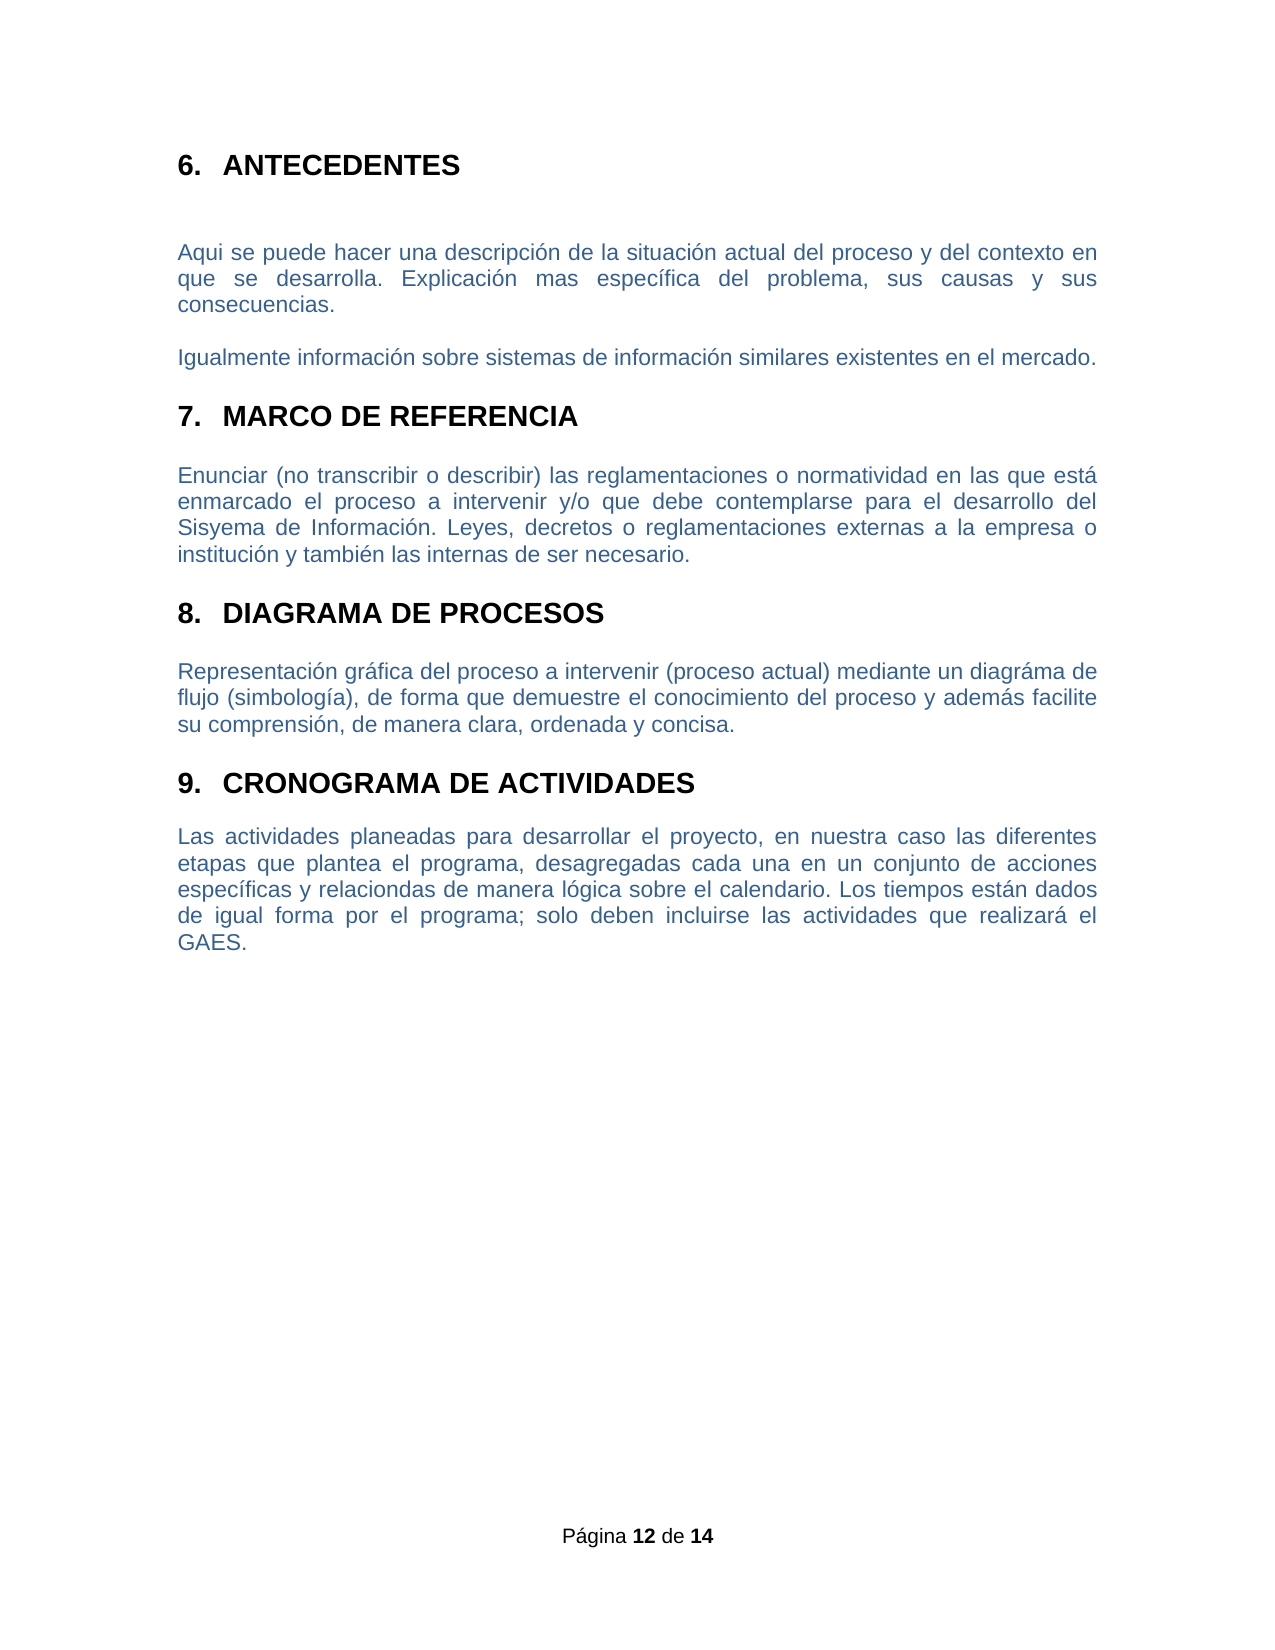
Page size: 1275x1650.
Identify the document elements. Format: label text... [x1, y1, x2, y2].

text Enunciar (no transcribir o describir) las reglamentaciones o normatividad en las que está enmarcado el proceso a intervenir y/o que debe contemplarse para el desarrollo del Sisyema de Información. Leyes, decretos o reglamentaciones externas a la empresa o institución y también las internas de ser necesario. [177, 462, 1098, 567]
text Representación gráfica del proceso a intervenir (proceso actual) mediante un diagráma de flujo (simbología), de forma que demuestre el conocimiento del proceso y además facilite su comprensión, de manera clara, ordenada y concisa. [177, 658, 1098, 737]
subtitle DIAGRAMA DE PROCESOS [177, 596, 1098, 629]
text Las actividades planeadas para desarrollar el proyecto, en nuestra caso las diferentes etapas que plantea el programa, desagregadas cada una en un conjunto de acciones específicas y relaciondas de manera lógica sobre el calendario. Los tiempos están dados de igual forma por el programa; solo deben incluirse las actividades que realizará el GAES. [177, 823, 1098, 955]
text Igualmente información sobre sistemas de información similares existentes en el mercado. [177, 344, 1098, 371]
subtitle ANTECEDENTES [177, 148, 1098, 181]
text Aqui se puede hacer una descripción de la situación actual del proceso y del contexto en que se desarrolla. Explicación mas específica del problema, sus causas y sus consecuencias. [177, 239, 1098, 318]
subtitle MARCO DE REFERENCIA [177, 399, 1098, 433]
subtitle CRONOGRAMA DE ACTIVIDADES [177, 766, 1098, 799]
